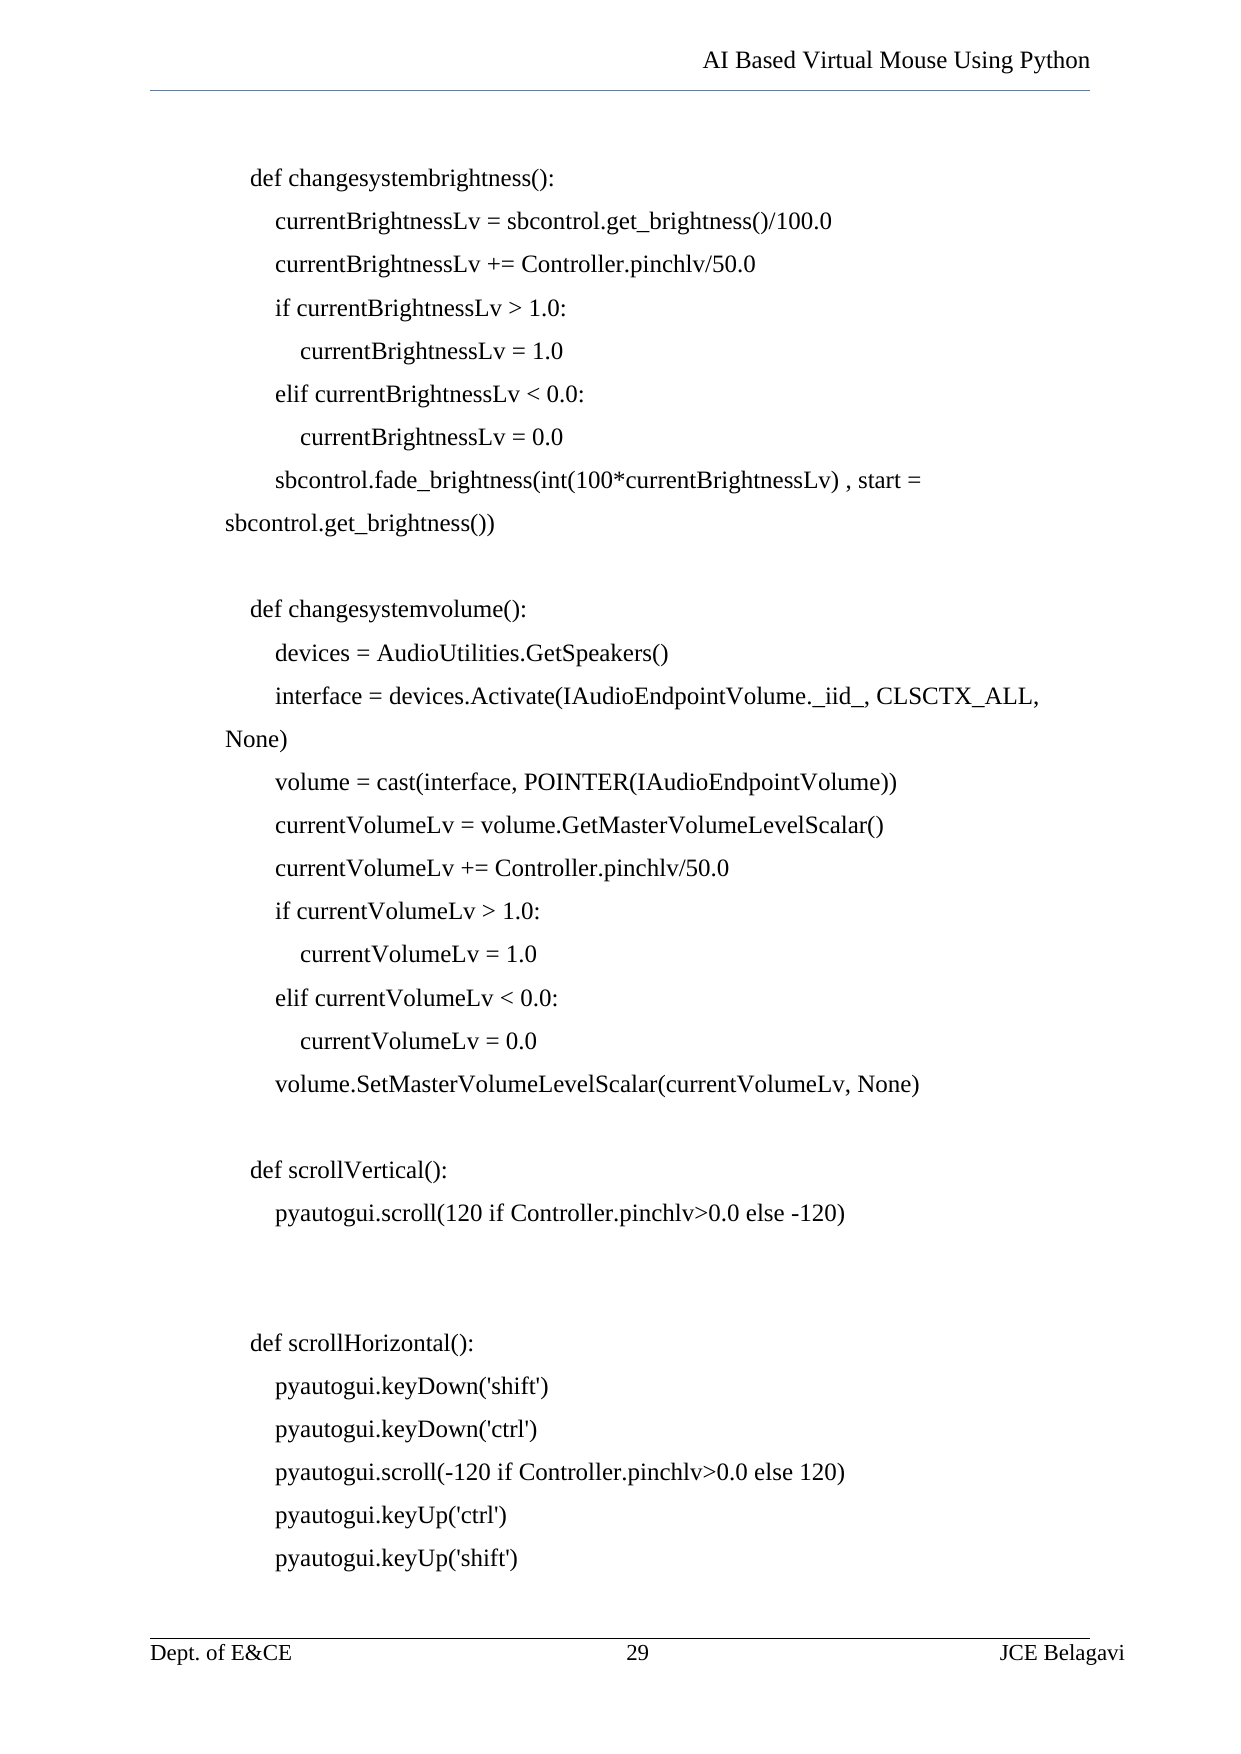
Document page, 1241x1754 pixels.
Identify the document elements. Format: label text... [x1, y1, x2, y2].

list pyautogui.scroll(-120 if Controller.pinchlv>0.0 else 120) [225, 1457, 1090, 1486]
list pyautogui.keyDown('ctrl') [225, 1414, 1090, 1443]
list if currentBrightnessLv > 1.0: [225, 293, 1090, 321]
list currentBrightnessLv += Controller.pinchlv/50.0 [225, 249, 1090, 278]
list def changesystemvolume(): [225, 594, 1090, 623]
list currentBrightnessLv = 1.0 [225, 336, 1090, 364]
list currentBrightnessLv = sbcontrol.get_brightness()/100.0 [225, 206, 1090, 235]
list currentVolumeLv = volume.GetMasterVolumeLevelScalar() [225, 810, 1090, 839]
list currentVolumeLv = 1.0 [225, 939, 1090, 968]
list pyautogui.scroll(120 if Controller.pinchlv>0.0 else -120) [225, 1198, 1090, 1227]
list elif currentVolumeLv < 0.0: [225, 983, 1090, 1011]
list def scrollVertical(): [225, 1155, 1090, 1184]
list interface = devices.Activate(IAudioEndpointVolume._iid_, CLSCTX_ALL, None) [225, 681, 1090, 753]
list elif currentBrightnessLv < 0.0: [225, 379, 1090, 408]
list volume = cast(interface, POINTER(IAudioEndpointVolume)) [225, 767, 1090, 796]
list pyautogui.keyUp('ctrl') [225, 1500, 1090, 1529]
list currentBrightnessLv = 0.0 [225, 422, 1090, 451]
list def scrollHorizontal(): [225, 1328, 1090, 1356]
list if currentVolumeLv > 1.0: [225, 896, 1090, 925]
list def changesystembrightness(): [225, 163, 1090, 192]
list pyautogui.keyDown('shift') [225, 1371, 1090, 1399]
list devices = AudioUtilities.GetSpeakers() [225, 638, 1090, 666]
list pyautogui.keyUp('shift') [225, 1543, 1090, 1572]
list sbcontrol.fade_brightness(int(100*currentBrightnessLv) , start = sbcontrol.get_brightness()) [225, 465, 1090, 537]
list currentVolumeLv += Controller.pinchlv/50.0 [225, 853, 1090, 882]
list volume.SetMasterVolumeLevelScalar(currentVolumeLv, None) [225, 1069, 1090, 1098]
list currentVolumeLv = 0.0 [225, 1026, 1090, 1054]
